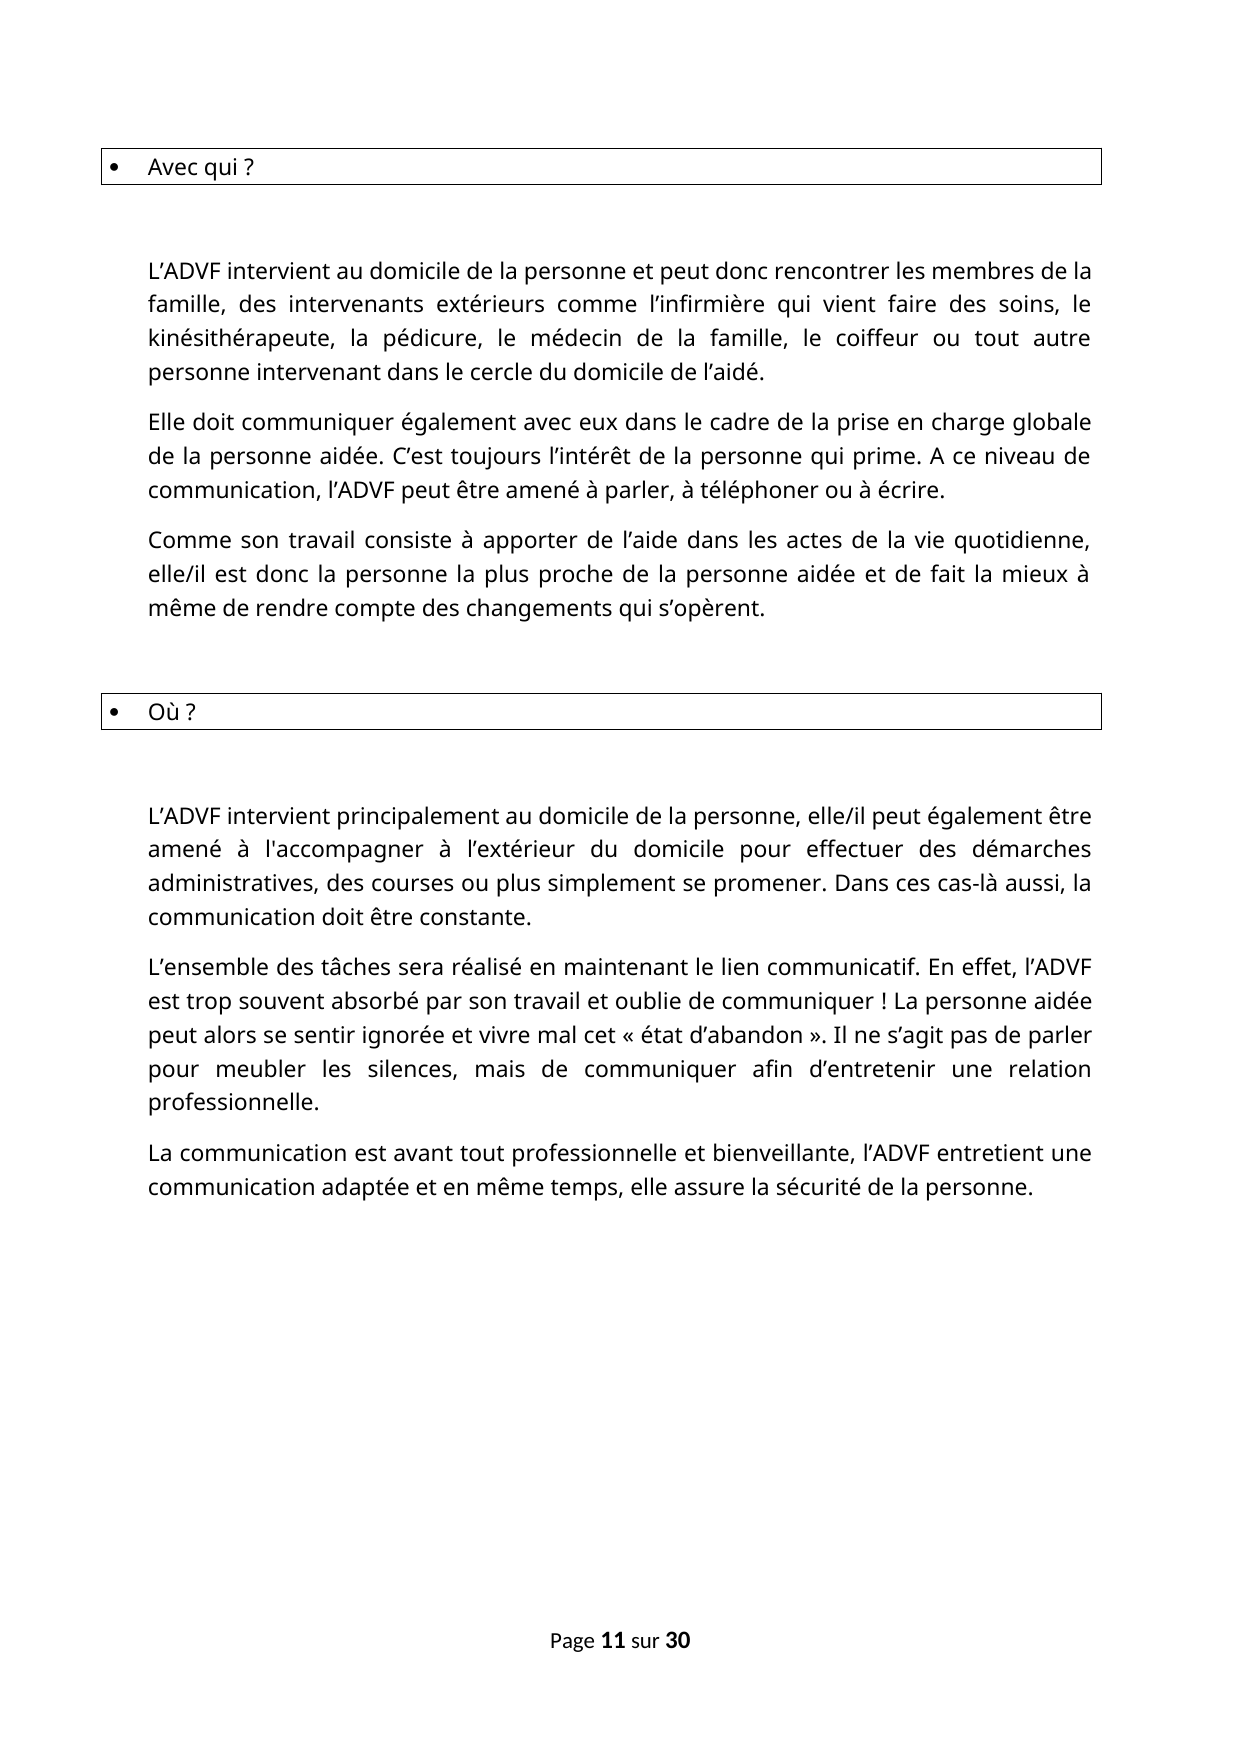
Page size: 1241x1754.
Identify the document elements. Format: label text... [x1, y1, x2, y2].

text L’ADVF intervient au domicile de la personne et peut donc rencontrer les membres de la famille, des intervenants extérieurs comme l’infirmière qui vient faire des soins, le kinésithérapeute, la pédicure, le médecin de la famille, le coiffeur ou tout autre personne intervenant dans le cercle du domicile de l’aidé. [148, 255, 1093, 387]
text L’ensemble des tâches sera réalisé en maintenant le lien communicatif. En effet, l’ADVF est trop souvent absorbé par son travail et oublie de communiquer ! La personne aidée peut alors se sentir ignorée et vivre mal cet « état d’abandon ». Il ne s’agit pas de parler pour meubler les silences, mais de communiquer afin d’entretenir une relation professionnelle. [148, 951, 1093, 1118]
text Elle doit communiquer également avec eux dans le cadre de la prise en charge globale de la personne aidée. C’est toujours l’intérêt de la personne qui prime. A ce niveau de communication, l’ADVF peut être amené à parler, à téléphoner ou à écrire. [148, 406, 1093, 505]
text La communication est avant tout professionnelle et bienveillante, l’ADVF entretient une communication adaptée et en même temps, elle assure la sécurité de la personne. [148, 1137, 1093, 1202]
list Où ? [102, 694, 1101, 729]
text Comme son travail consiste à apporter de l’aide dans les actes de la vie quotidienne, elle/il est donc la personne la plus proche de la personne aidée et de fait la mieux à même de rendre compte des changements qui s’opèrent. [148, 524, 1093, 623]
text L’ADVF intervient principalement au domicile de la personne, elle/il peut également être amené à l'accompagner à l’extérieur du domicile pour effectuer des démarches administratives, des courses ou plus simplement se promener. Dans ces cas-là aussi, la communication doit être constante. [148, 800, 1093, 932]
list Avec qui ? [102, 149, 1101, 184]
